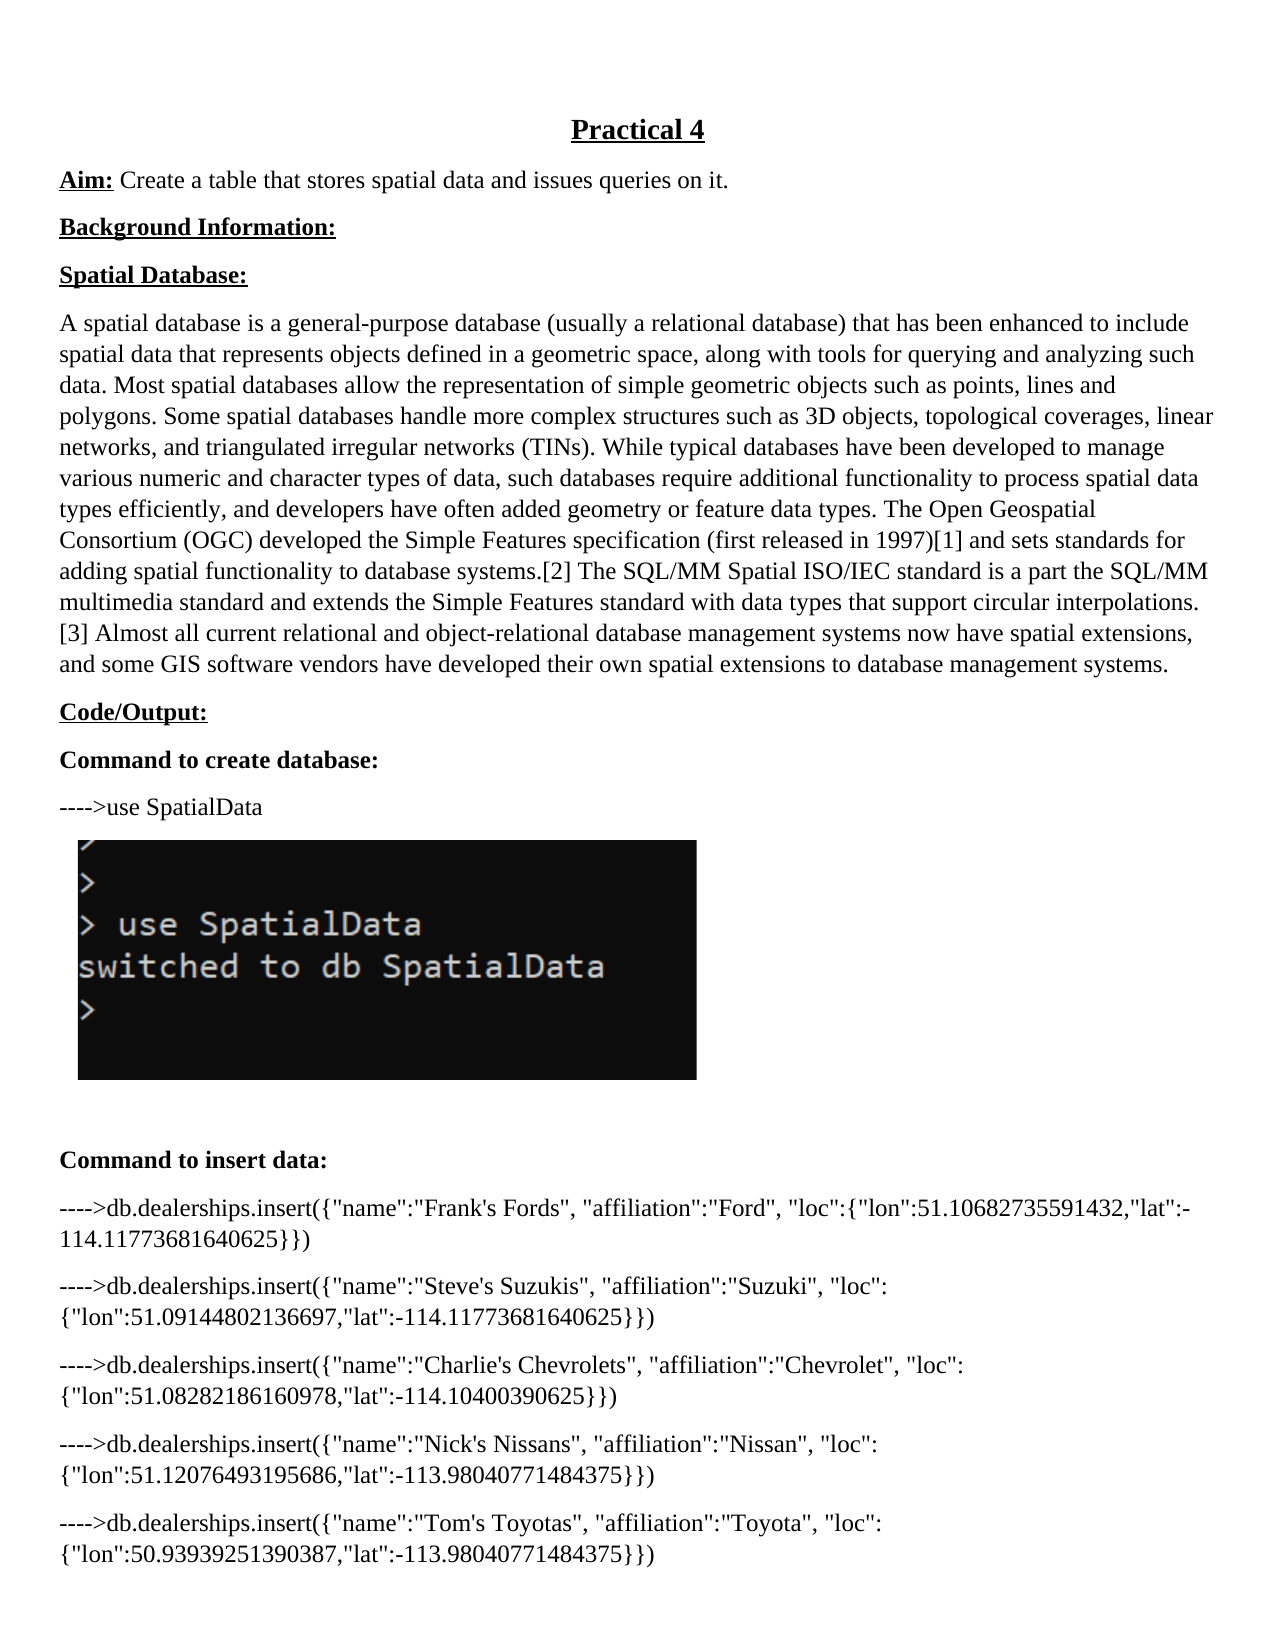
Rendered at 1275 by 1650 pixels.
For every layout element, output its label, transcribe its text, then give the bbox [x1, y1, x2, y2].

text A spatial database is a general-purpose database (usually a relational database) that has been enhanced to include spatial data that represents objects defined in a geometric space, along with tools for querying and analyzing such data. Most spatial databases allow the representation of simple geometric objects such as points, lines and polygons. Some spatial databases handle more complex structures such as 3D objects, topological coverages, linear networks, and triangulated irregular networks (TINs). While typical databases have been developed to manage various numeric and character types of data, such databases require additional functionality to process spatial data types efficiently, and developers have often added geometry or feature data types. The Open Geospatial Consortium (OGC) developed the Simple Features specification (first released in 1997)[1] and sets standards for adding spatial functionality to database systems.[2] The SQL/MM Spatial ISO/IEC standard is a part the SQL/MM multimedia standard and extends the Simple Features standard with data types that support circular interpolations.[3] Almost all current relational and object-relational database management systems now have spatial extensions, and some GIS software vendors have developed their own spatial extensions to database management systems. [59, 308, 1216, 678]
text Command to insert data: [59, 1145, 1216, 1174]
text ---->db.dealerships.insert({"name":"Frank's Fords", "affiliation":"Ford", "loc":{"lon":51.10682735591432,"lat":-114.11773681640625}}) [59, 1193, 1216, 1252]
text Spatial Database: [59, 260, 1216, 289]
text Background Information: [59, 212, 1216, 241]
text ---->use SpatialData [59, 792, 1216, 821]
text ---->db.dealerships.insert({"name":"Steve's Suzukis", "affiliation":"Suzuki", "loc":{"lon":51.09144802136697,"lat":-114.11773681640625}}) [59, 1271, 1216, 1331]
text ---->db.dealerships.insert({"name":"Tom's Toyotas", "affiliation":"Toyota", "loc":{"lon":50.93939251390387,"lat":-113.98040771484375}}) [59, 1508, 1216, 1567]
text Code/Output: [59, 697, 1216, 726]
text Aim: Create a table that stores spatial data and issues queries on it. [59, 165, 1216, 193]
text Command to create database: [59, 745, 1216, 773]
text ---->db.dealerships.insert({"name":"Charlie's Chevrolets", "affiliation":"Chevrolet", "loc":{"lon":51.08282186160978,"lat":-114.10400390625}}) [59, 1350, 1216, 1410]
text ---->db.dealerships.insert({"name":"Nick's Nissans", "affiliation":"Nissan", "loc":{"lon":51.12076493195686,"lat":-113.98040771484375}}) [59, 1429, 1216, 1489]
text Practical 4 [59, 112, 1216, 145]
